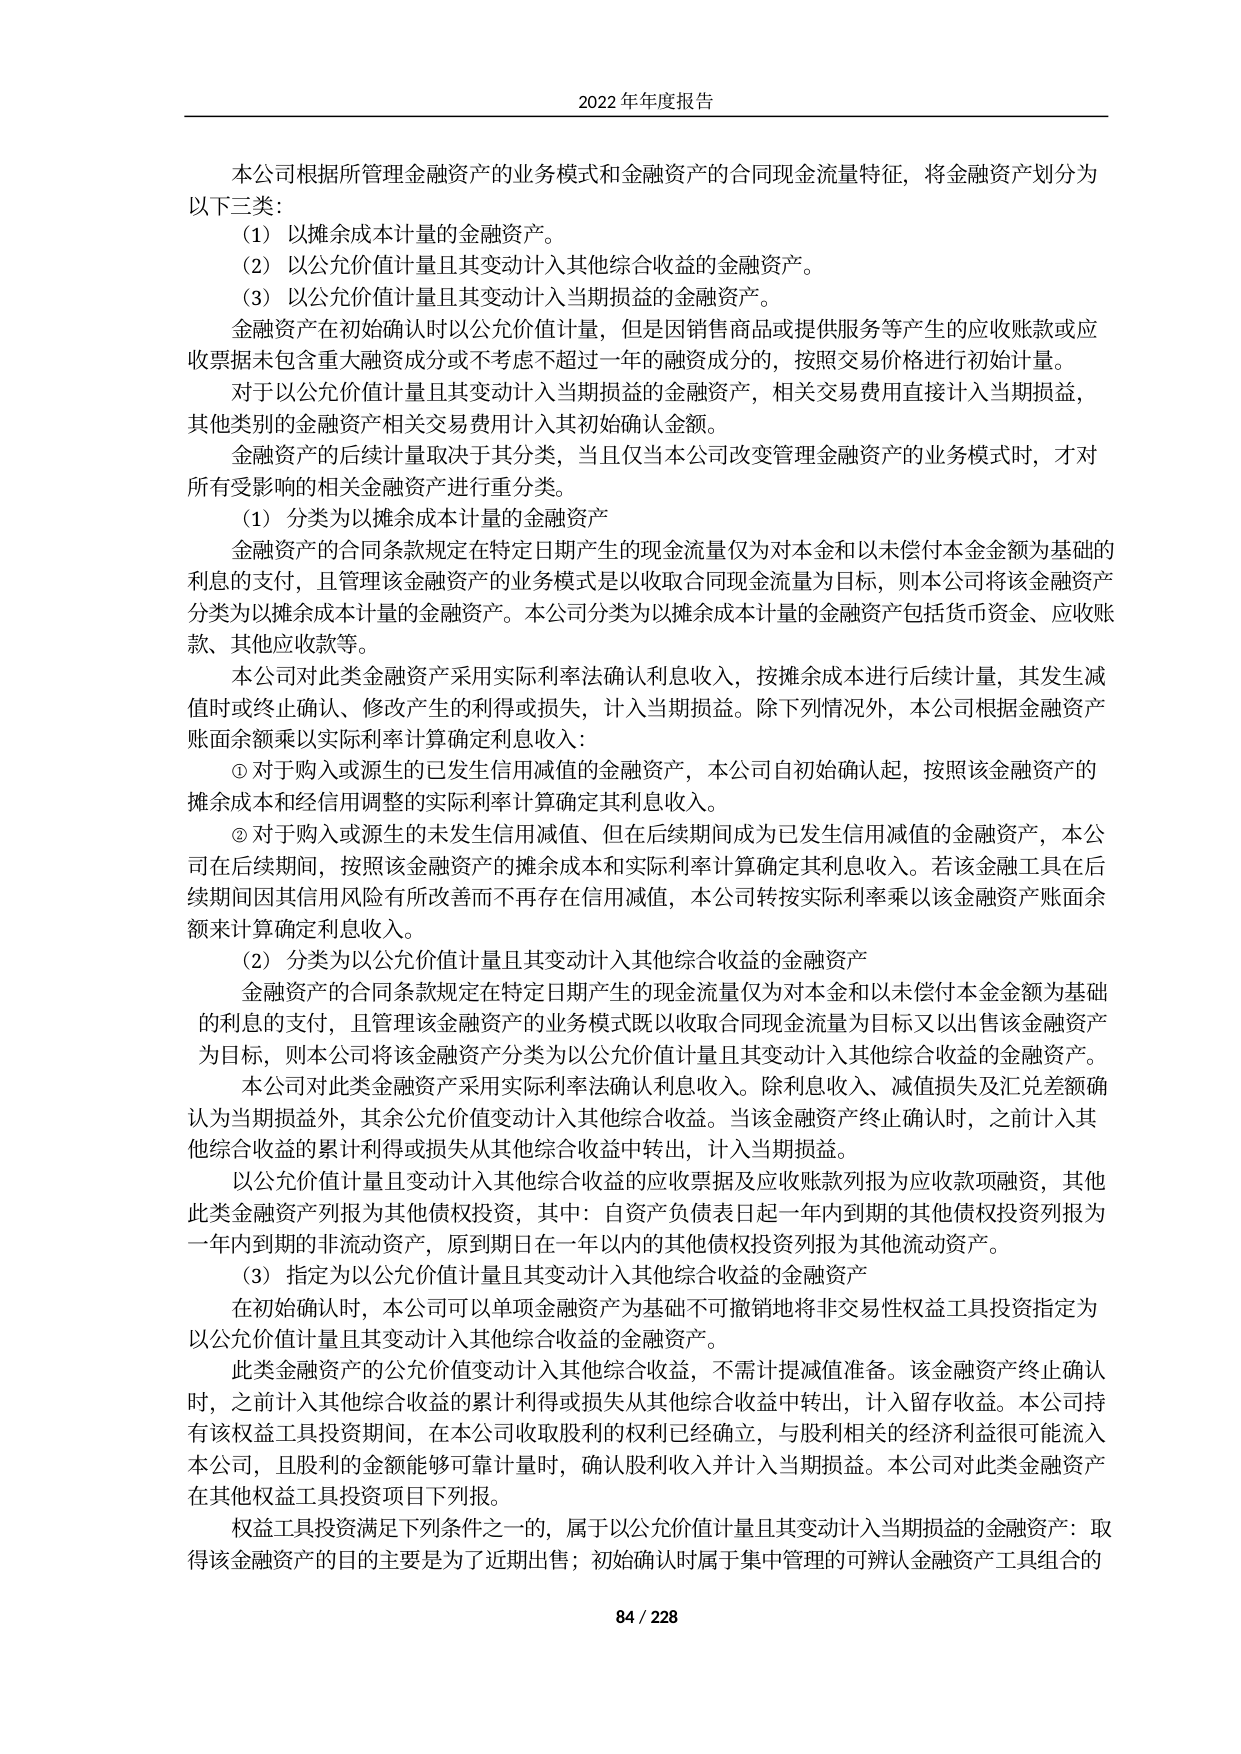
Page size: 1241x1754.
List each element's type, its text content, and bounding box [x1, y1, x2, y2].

text 此类金融资产的公允价值变动计入其他综合收益，不需计提减值准备。该金融资产终止确认时，之前计入其他综合收益的累计利得或损失从其他综合收益中转出，计入留存收益。本公司持有该权益工具投资期间，在本公司收取股利的权利已经确立，与股利相关的经济利益很可能流入本公司，且股利的金额能够可靠计量时，确认股利收入并计入当期损益。本公司对此类金融资产在其他权益工具投资项目下列报。 [187, 1354, 1108, 1511]
text 本公司对此类金融资产采用实际利率法确认利息收入，按摊余成本进行后续计量，其发生减值时或终止确认、修改产生的利得或损失，计入当期损益。除下列情况外，本公司根据金融资产账面余额乘以实际利率计算确定利息收入： [187, 659, 1108, 754]
list 以公允价值计量且其变动计入其他综合收益的金融资产。 [231, 249, 1140, 280]
list 以摊余成本计量的金融资产。 [231, 221, 1140, 248]
text 金融资产的合同条款规定在特定日期产生的现金流量仅为对本金和以未偿付本金金额为基础的利息的支付，且管理该金融资产的业务模式是以收取合同现金流量为目标，则本公司将该金融资产分类为以摊余成本计量的金融资产。本公司分类为以摊余成本计量的金融资产包括货币资金、应收账款、其他应收款等。 [187, 533, 1119, 659]
list 分类为以摊余成本计量的金融资产 [231, 501, 1140, 533]
text 金融资产在初始确认时以公允价值计量，但是因销售商品或提供服务等产生的应收账款或应收票据未包含重大融资成分或不考虑不超过一年的融资成分的，按照交易价格进行初始计量。 [187, 312, 1108, 375]
text 认为当期损益外，其余公允价值变动计入其他综合收益。当该金融资产终止确认时，之前计入其他综合收益的累计利得或损失从其他综合收益中转出，计入当期损益。 [187, 1101, 1108, 1164]
text ②对于购入或源生的未发生信用减值、但在后续期间成为已发生信用减值的金融资产，本公司在后续期间，按照该金融资产的摊余成本和实际利率计算确定其利息收入。若该金融工具在后续期间因其信用风险有所改善而不再存在信用减值，本公司转按实际利率乘以该金融资产账面余额来计算确定利息收入。 [187, 817, 1108, 943]
list 分类为以公允价值计量且其变动计入其他综合收益的金融资产 [231, 943, 1140, 975]
text ①对于购入或源生的已发生信用减值的金融资产，本公司自初始确认起，按照该金融资产的摊余成本和经信用调整的实际利率计算确定其利息收入。 [187, 754, 1108, 817]
text 以公允价值计量且变动计入其他综合收益的应收票据及应收账款列报为应收款项融资，其他此类金融资产列报为其他债权投资，其中：自资产负债表日起一年内到期的其他债权投资列报为一年内到期的非流动资产，原到期日在一年以内的其他债权投资列报为其他流动资产。 [187, 1164, 1108, 1259]
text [187, 1511, 1119, 1574]
text 金融资产的后续计量取决于其分类，当且仅当本公司改变管理金融资产的业务模式时，才对所有受影响的相关金融资产进行重分类。 [187, 438, 1108, 501]
list 指定为以公允价值计量且其变动计入其他综合收益的金融资产 [231, 1259, 1140, 1290]
text 对于以公允价值计量且其变动计入当期损益的金融资产，相关交易费用直接计入当期损益，其他类别的金融资产相关交易费用计入其初始确认金额。 [187, 375, 1108, 438]
text 金融资产的合同条款规定在特定日期产生的现金流量仅为对本金和以未偿付本金金额为基础的利息的支付，且管理该金融资产的业务模式既以收取合同现金流量为目标又以出售该金融资产为目标，则本公司将该金融资产分类为以公允价值计量且其变动计入其他综合收益的金融资产。本公司对此类金融资产采用实际利率法确认利息收入。除利息收入、减值损失及汇兑差额确 [187, 975, 1108, 1101]
text 在初始确认时，本公司可以单项金融资产为基础不可撤销地将非交易性权益工具投资指定为以公允价值计量且其变动计入其他综合收益的金融资产。 [187, 1291, 1108, 1354]
text 本公司根据所管理金融资产的业务模式和金融资产的合同现金流量特征，将金融资产划分为以下三类： [187, 157, 1108, 220]
list 以公允价值计量且其变动计入当期损益的金融资产。 [231, 280, 1140, 312]
